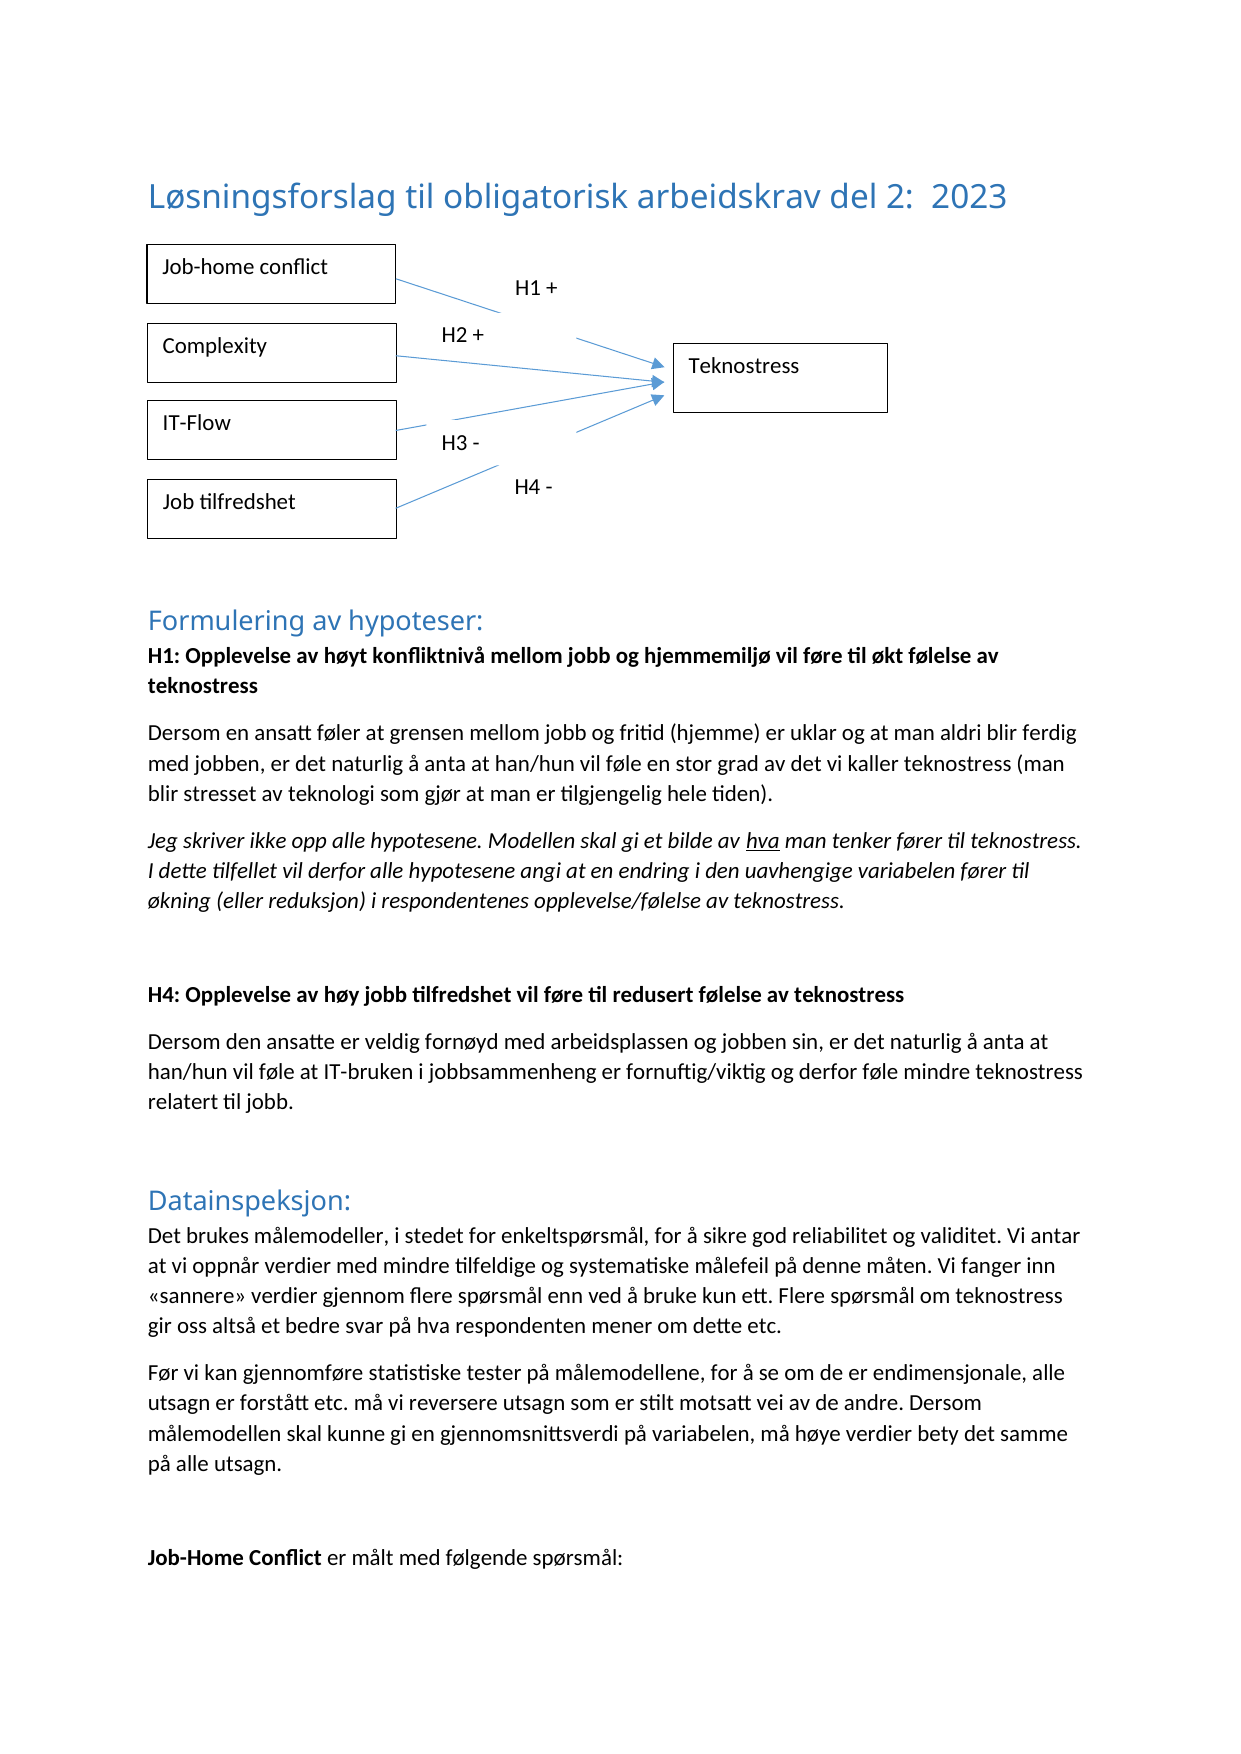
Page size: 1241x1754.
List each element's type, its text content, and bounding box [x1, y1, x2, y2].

text Jeg skriver ikke opp alle hypotesene. Modellen skal gi et bilde av hva man tenker fører til teknostress. I dette tilfellet vil derfor alle hypotesene angi at en endring i den uavhengige variabelen fører til økning (eller reduksjon) i respondentenes opplevelse/følelse av teknostress. [148, 826, 1093, 914]
subtitle Datainspeksjon: [148, 1181, 1093, 1218]
text Job-Home Conflict er målt med følgende spørsmål: [148, 1543, 1093, 1571]
text H1: Opplevelse av høyt konfliktnivå mellom jobb og hjemmemiljø vil føre til økt følelse av teknostress [148, 641, 1093, 699]
text Før vi kan gjennomføre statistiske tester på målemodellene, for å se om de er endimensjonale, alle utsagn er forstått etc. må vi reversere utsagn som er stilt motsatt vei av de andre. Dersom målemodellen skal kunne gi en gjennomsnittsverdi på variabelen, må høye verdier bety det samme på alle utsagn. [148, 1358, 1093, 1477]
text Dersom den ansatte er veldig fornøyd med arbeidsplassen og jobben sin, er det naturlig å anta at han/hun vil føle at IT-bruken i jobbsammenheng er fornuftig/viktig og derfor føle mindre teknostress relatert til jobb. [148, 1027, 1093, 1115]
text Dersom en ansatt føler at grensen mellom jobb og fritid (hjemme) er uklar og at man aldri blir ferdig med jobben, er det naturlig å anta at han/hun vil føle en stor grad av det vi kaller teknostress (man blir stresset av teknologi som gjør at man er tilgjengelig hele tiden). [148, 718, 1093, 807]
subtitle Løsningsforslag til obligatorisk arbeidskrav del 2: 2023 [148, 173, 1093, 218]
text Det brukes målemodeller, i stedet for enkeltspørsmål, for å sikre god reliabilitet og validitet. Vi antar at vi oppnår verdier med mindre tilfeldige og systematiske målefeil på denne måten. Vi fanger inn «sannere» verdier gjennom flere spørsmål enn ved å bruke kun ett. Flere spørsmål om teknostress gir oss altså et bedre svar på hva respondenten mener om dette etc. [148, 1221, 1093, 1339]
subtitle Formulering av hypoteser: [148, 602, 1093, 638]
text H4: Opplevelse av høy jobb tilfredshet vil føre til redusert følelse av teknostress [148, 980, 1093, 1008]
